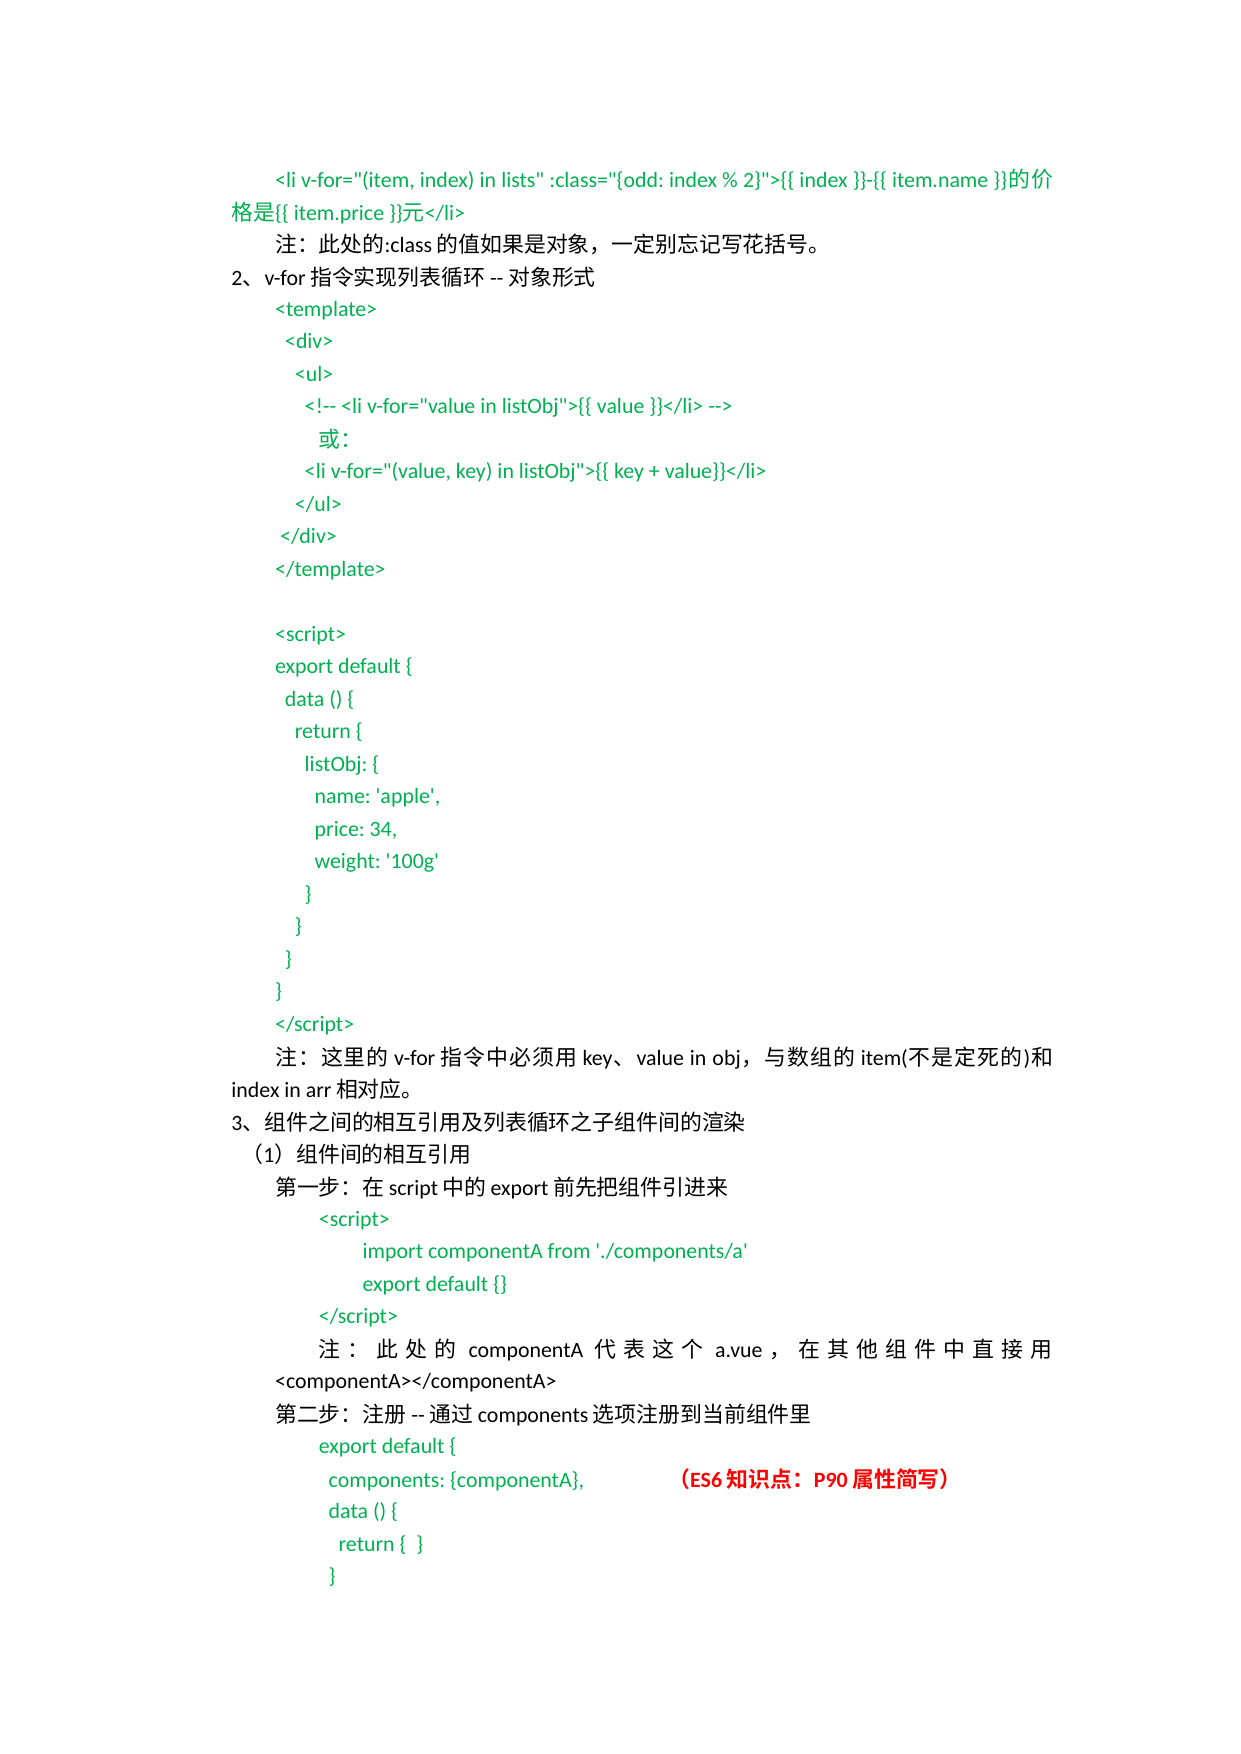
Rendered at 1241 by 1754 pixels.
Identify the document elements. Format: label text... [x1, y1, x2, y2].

list return { } [275, 1527, 1053, 1559]
list listObj: { [231, 747, 1053, 779]
list <li v-for="(value, key) in listObj">{{ key + value}}</li> [231, 454, 1053, 487]
list <ul> [231, 357, 1053, 389]
list （1）组件间的相互引用 [187, 1137, 1053, 1169]
list name: 'apple', [231, 779, 1053, 812]
list return { [231, 714, 1053, 747]
list } [231, 877, 1053, 909]
list export default { [275, 1429, 1053, 1462]
list <script> [275, 1202, 1053, 1234]
list } [275, 1559, 1053, 1592]
list 第二步：注册 -- 通过components选项注册到当前组件里 [231, 1397, 1053, 1429]
list <div> [231, 324, 1053, 357]
list } [231, 974, 1053, 1007]
list 注：此处的componentA代表这个a.vue，在其他组件中直接用<componentA></componentA> [275, 1332, 1053, 1397]
list 注：这里的v-for指令中必须用key、value in obj，与数组的item(不是定死的)和index in arr相对应。 [231, 1039, 1053, 1104]
list data () { [231, 682, 1053, 714]
list 或： [275, 422, 1053, 454]
list </template> [231, 552, 1053, 584]
list </div> [231, 519, 1053, 552]
list weight: '100g' [231, 844, 1053, 877]
list </script> [275, 1299, 1053, 1332]
list export default { [231, 649, 1053, 682]
list v-for指令实现列表循环 -- 对象形式 [187, 259, 1053, 292]
list <li v-for="(item, index) in lists" :class="{odd: index % 2}">{{ index }}-{{ item.name }}的价格是{{ item.price }}元</li> [231, 162, 1053, 227]
list data () { [275, 1494, 1053, 1527]
list 组件之间的相互引用及列表循环之子组件间的渲染 [187, 1104, 1053, 1137]
list 第一步：在script中的export前先把组件引进来 [231, 1169, 1053, 1202]
list } [231, 909, 1053, 942]
list import componentA from './components/a' [319, 1234, 1053, 1267]
list export default {} [319, 1267, 1053, 1299]
list 注：此处的:class的值如果是对象，一定别忘记写花括号。 [231, 227, 1053, 259]
list <!-- <li v-for="value in listObj">{{ value }}</li> --> [231, 389, 1053, 422]
list </script> [231, 1007, 1053, 1039]
list components: {componentA}, （ES6知识点：P90属性简写） [275, 1462, 1053, 1494]
list <script> [231, 617, 1053, 649]
list price: 34, [231, 812, 1053, 844]
list } [231, 942, 1053, 974]
list </ul> [231, 487, 1053, 519]
list <template> [231, 292, 1053, 324]
